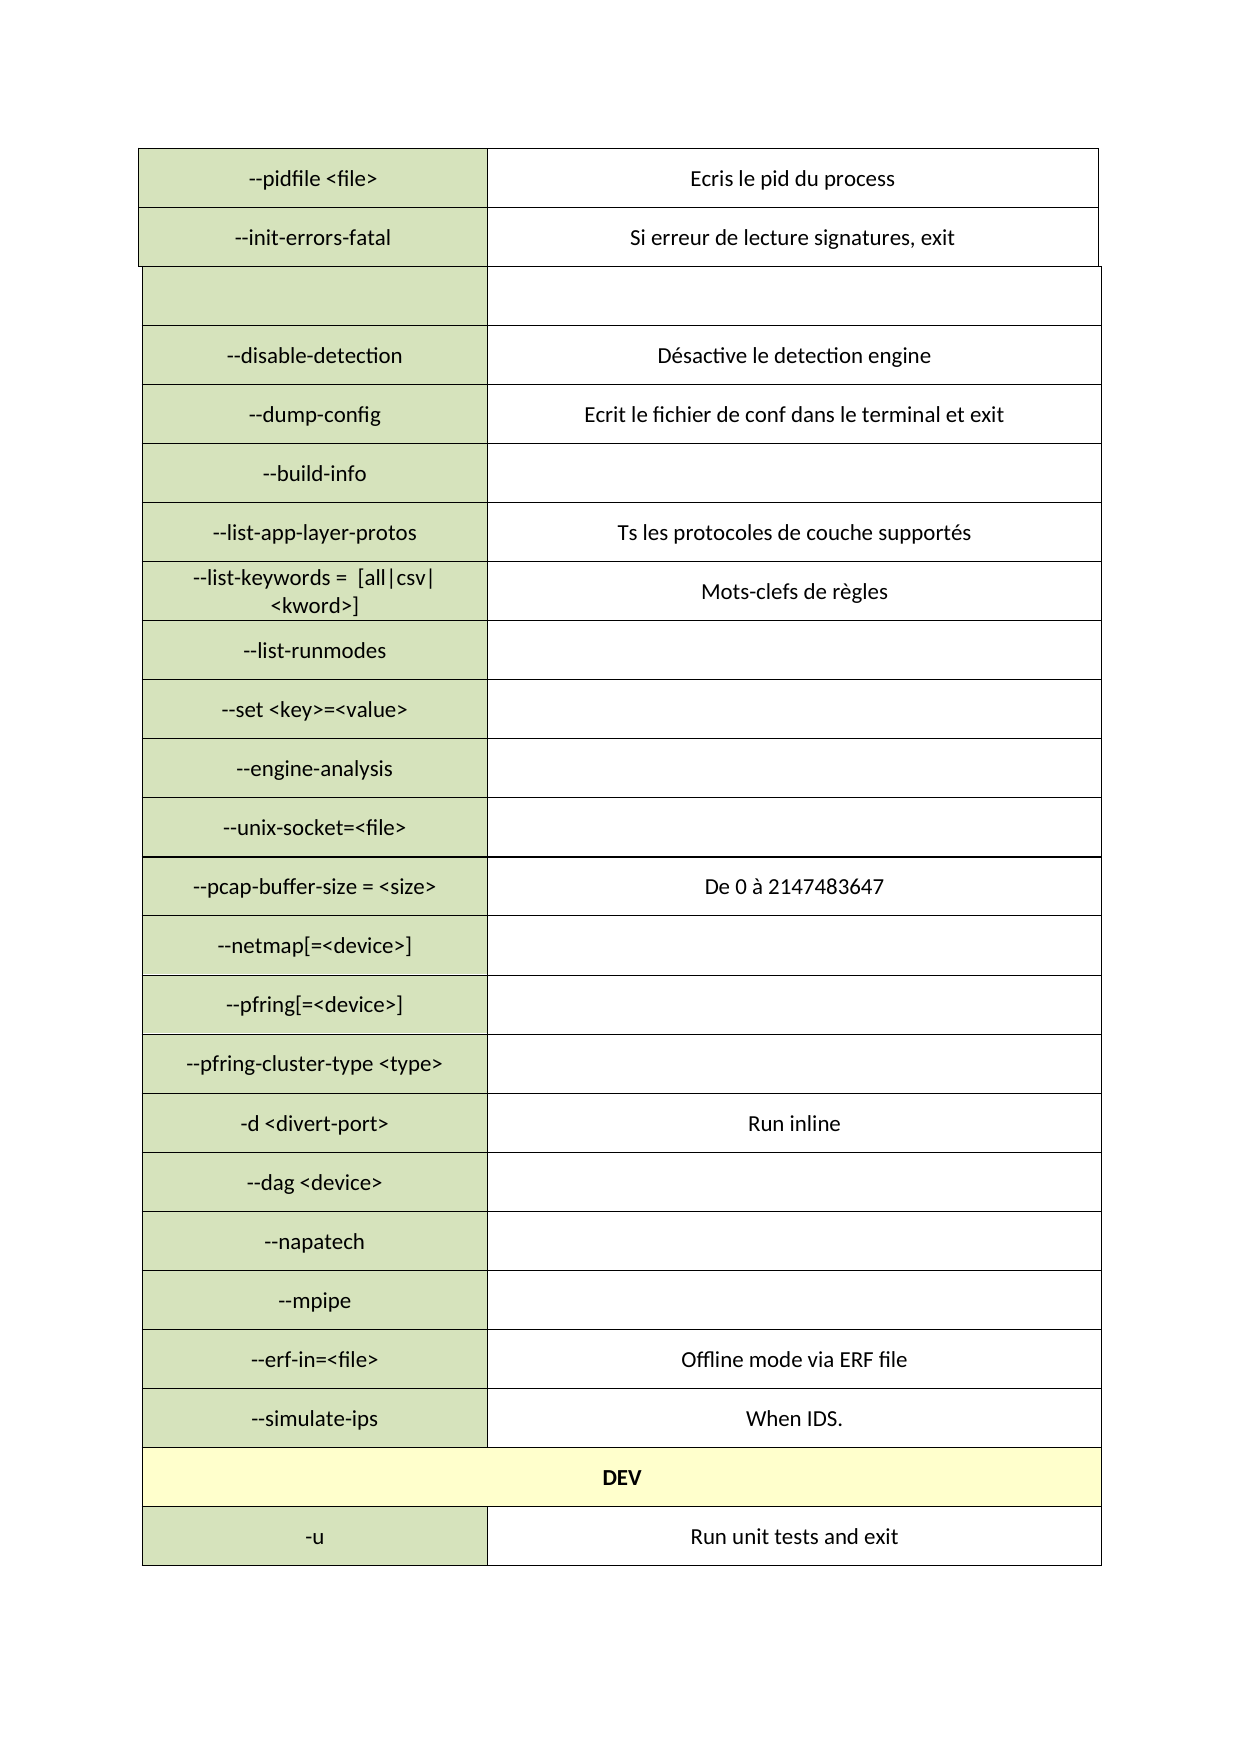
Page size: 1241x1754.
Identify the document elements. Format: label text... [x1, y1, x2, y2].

table_cell [488, 680, 1101, 738]
table_cell When IDS. [488, 1389, 1101, 1447]
table_cell [488, 976, 1101, 1033]
table_cell [488, 444, 1101, 502]
table_cell --init-errors-fatal [139, 208, 487, 266]
table_cell Ecris le pid du process [488, 149, 1098, 207]
table_cell --list-runmodes [143, 621, 487, 679]
table_cell Run inline [488, 1094, 1101, 1152]
table_cell [488, 267, 1101, 325]
table_cell --unix-socket=<file> [143, 798, 487, 856]
table_cell --disable-detection [143, 326, 487, 384]
table_cell --dag <device> [143, 1153, 487, 1211]
table_cell Désactive le detection engine [488, 326, 1101, 384]
table_cell DEV [143, 1448, 1101, 1506]
table_cell [488, 1271, 1101, 1329]
table_cell --list-keywords = [all|csv|<kword>] [143, 562, 487, 620]
table_cell --simulate-ips [143, 1389, 487, 1447]
table_cell -u [143, 1507, 487, 1565]
table_cell --netmap[=<device>] [143, 916, 487, 974]
table_cell [143, 267, 487, 325]
table_cell Mots-clefs de règles [488, 562, 1101, 620]
table_cell --napatech [143, 1212, 487, 1270]
table_cell [488, 1153, 1101, 1211]
table_cell [488, 621, 1101, 679]
table_cell [488, 916, 1101, 974]
table_cell Si erreur de lecture signatures, exit [488, 208, 1098, 266]
table_cell Ts les protocoles de couche supportés [488, 503, 1101, 561]
table_cell --build-info [143, 444, 487, 502]
table_cell --dump-config [143, 385, 487, 443]
table_cell --erf-in=<file> [143, 1330, 487, 1388]
table_cell --pfring[=<device>] [143, 976, 487, 1033]
table_cell Offline mode via ERF file [488, 1330, 1101, 1388]
table_cell --engine-analysis [143, 739, 487, 797]
table_cell [488, 739, 1101, 797]
table_cell [488, 798, 1101, 856]
table_cell --set <key>=<value> [143, 680, 487, 738]
table_cell De 0 à 2147483647 [488, 858, 1101, 915]
table_cell --pidfile <file> [139, 149, 487, 207]
table_cell --pfring-cluster-type <type> [143, 1035, 487, 1093]
table_cell -d <divert-port> [143, 1094, 487, 1152]
table_cell --pcap-buffer-size = <size> [143, 858, 487, 915]
table_cell [488, 1212, 1101, 1270]
table_cell --list-app-layer-protos [143, 503, 487, 561]
table_cell Ecrit le fichier de conf dans le terminal et exit [488, 385, 1101, 443]
table_cell --mpipe [143, 1271, 487, 1329]
table_cell Run unit tests and exit [488, 1507, 1101, 1565]
table_cell [488, 1035, 1101, 1093]
